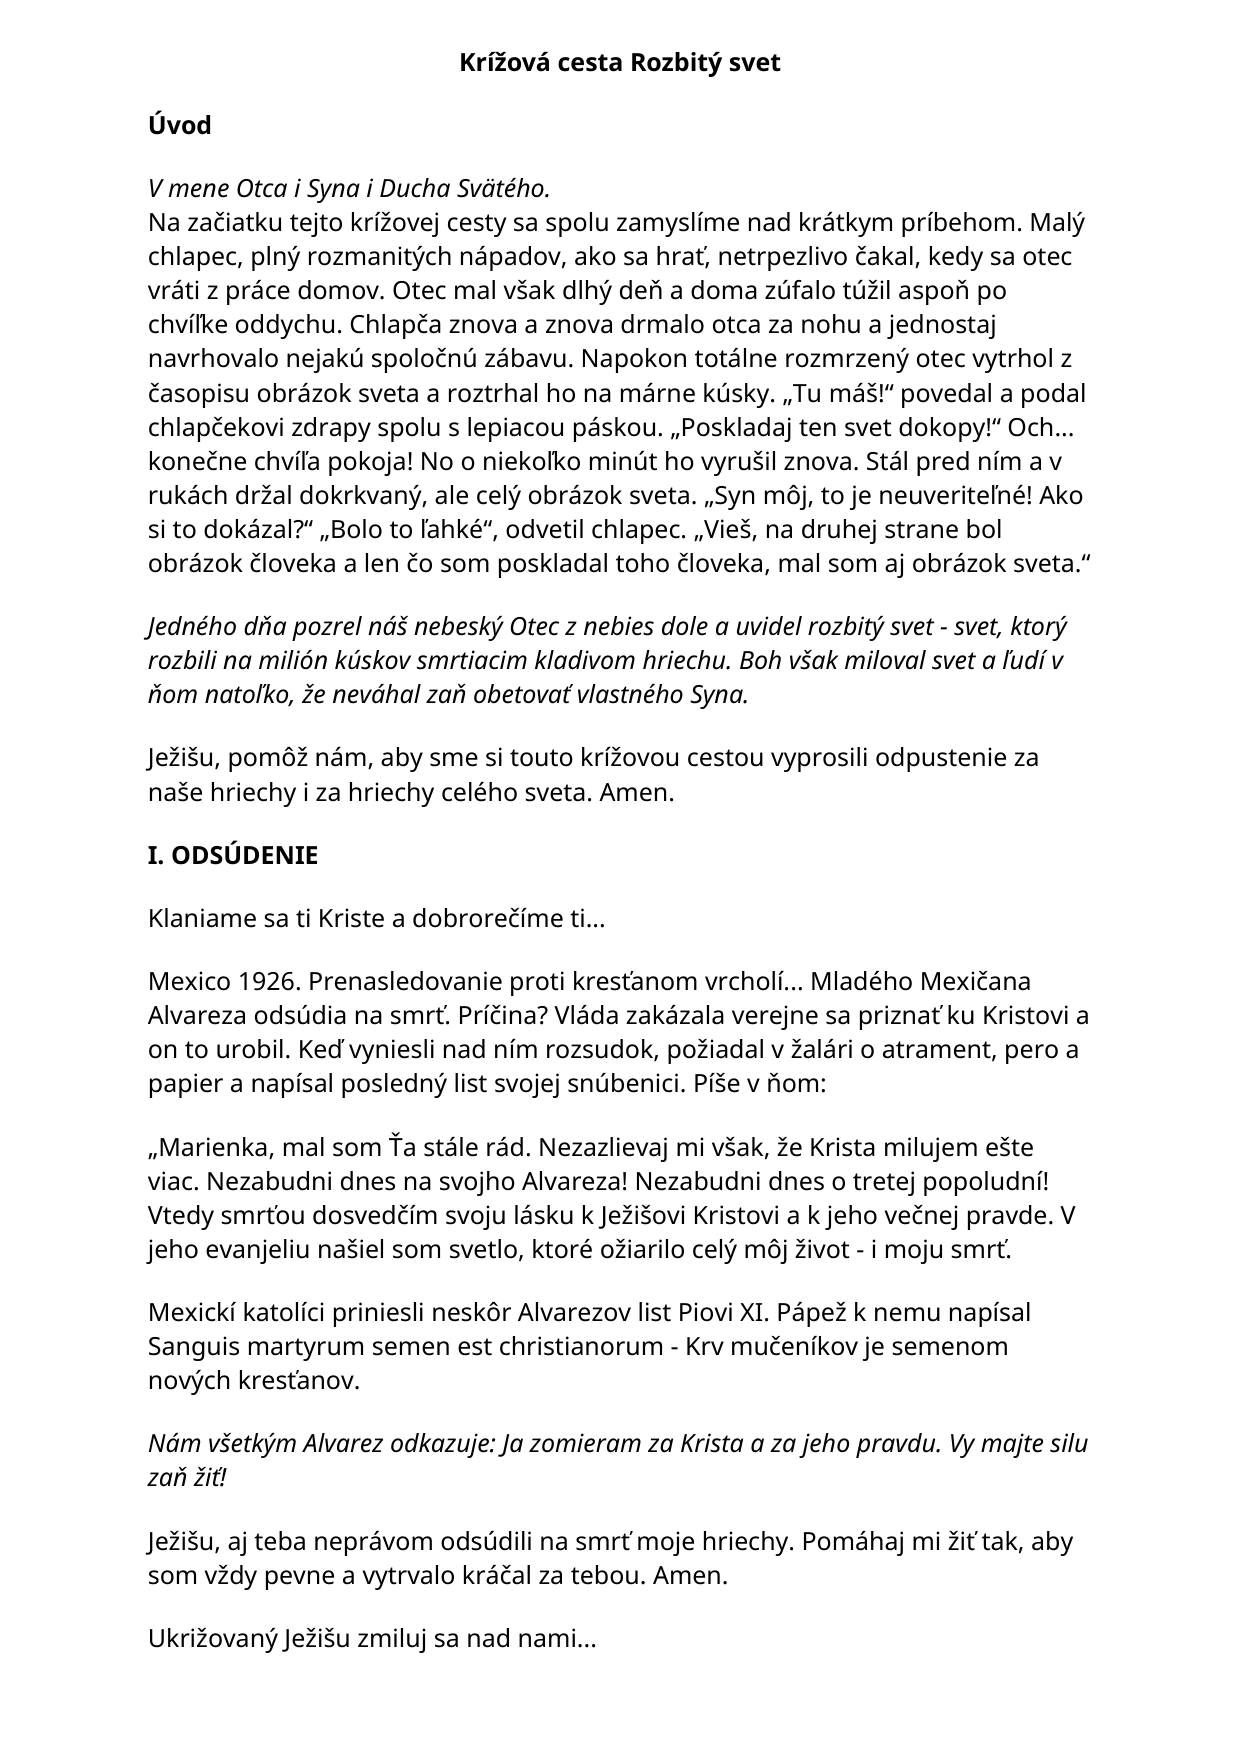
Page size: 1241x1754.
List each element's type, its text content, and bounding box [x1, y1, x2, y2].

text „Marienka, mal som Ťa stále rád. Nezazlievaj mi však, že Krista milujem ešte viac. Nezabudni dnes na svojho Alvareza! Nezabudni dnes o tretej popoludní! Vtedy smrťou dosvedčím svoju lásku k Ježišovi Kristovi a k jeho večnej pravde. V jeho evanjeliu našiel som svetlo, ktoré ožiarilo celý môj život - i moju smrť. [148, 1129, 1093, 1266]
text Mexico 1926. Prenasledovanie proti kresťanom vrcholí... Mladého Mexičana Alvareza odsúdia na smrť. Príčina? Vláda zakázala verejne sa priznať ku Kristovi a on to urobil. Keď vyniesli nad ním rozsudok, požiadal v žalári o atrament, pero a papier a napísal posledný list svojej snúbenici. Píše v ňom: [148, 964, 1093, 1100]
text Ježišu, pomôž nám, aby sme si touto krížovou cestou vyprosili odpustenie za naše hriechy i za hriechy celého sveta. Amen. [148, 740, 1093, 808]
text Ukrižovaný Ježišu zmiluj sa nad nami... [148, 1621, 1093, 1655]
text I. ODSÚDENIE [148, 837, 1093, 871]
text Ježišu, aj teba neprávom odsúdili na smrť moje hriechy. Pomáhaj mi žiť tak, aby som vždy pevne a vytrvalo kráčal za tebou. Amen. [148, 1523, 1093, 1591]
text Úvod [148, 108, 1093, 142]
text V mene Otca i Syna i Ducha Svätého. Na začiatku tejto krížovej cesty sa spolu zamyslíme nad krátkym príbehom. Malý chlapec, plný rozmanitých nápadov, ako sa hrať, netrpezlivo čakal, kedy sa otec vráti z práce domov. Otec mal však dlhý deň a doma zúfalo túžil aspoň po chvíľke oddychu. Chlapča znova a znova drmalo otca za nohu a jednostaj navrhovalo nejakú spoločnú zábavu. Napokon totálne rozmrzený otec vytrhol z časopisu obrázok sveta a roztrhal ho na márne kúsky. „Tu máš!“ povedal a podal chlapčekovi zdrapy spolu s lepiacou páskou. „Poskladaj ten svet dokopy!“ Och... konečne chvíľa pokoja! No o niekoľko minút ho vyrušil znova. Stál pred ním a v rukách držal dokrkvaný, ale celý obrázok sveta. „Syn môj, to je neuveriteľné! Ako si to dokázal?“ „Bolo to ľahké“, odvetil chlapec. „Vieš, na druhej strane bol obrázok človeka a len čo som poskladal toho človeka, mal som aj obrázok sveta.“ [148, 171, 1093, 579]
text Mexickí katolíci priniesli neskôr Alvarezov list Piovi XI. Pápež k nemu napísal Sanguis martyrum semen est christianorum - Krv mučeníkov je semenom nových kresťanov. [148, 1295, 1093, 1397]
text Jedného dňa pozrel náš nebeský Otec z nebies dole a uvidel rozbitý svet - svet, ktorý rozbili na milión kúskov smrtiacim kladivom hriechu. Boh však miloval svet a ľudí v ňom natoľko, že neváhal zaň obetovať vlastného Syna. [148, 609, 1093, 711]
text Nám všetkým Alvarez odkazuje: Ja zomieram za Krista a za jeho pravdu. Vy majte silu zaň žiť! [148, 1426, 1093, 1494]
text Klaniame sa ti Kriste a dobrorečíme ti... [148, 901, 1093, 935]
text Krížová cesta Rozbitý svet [148, 44, 1093, 78]
